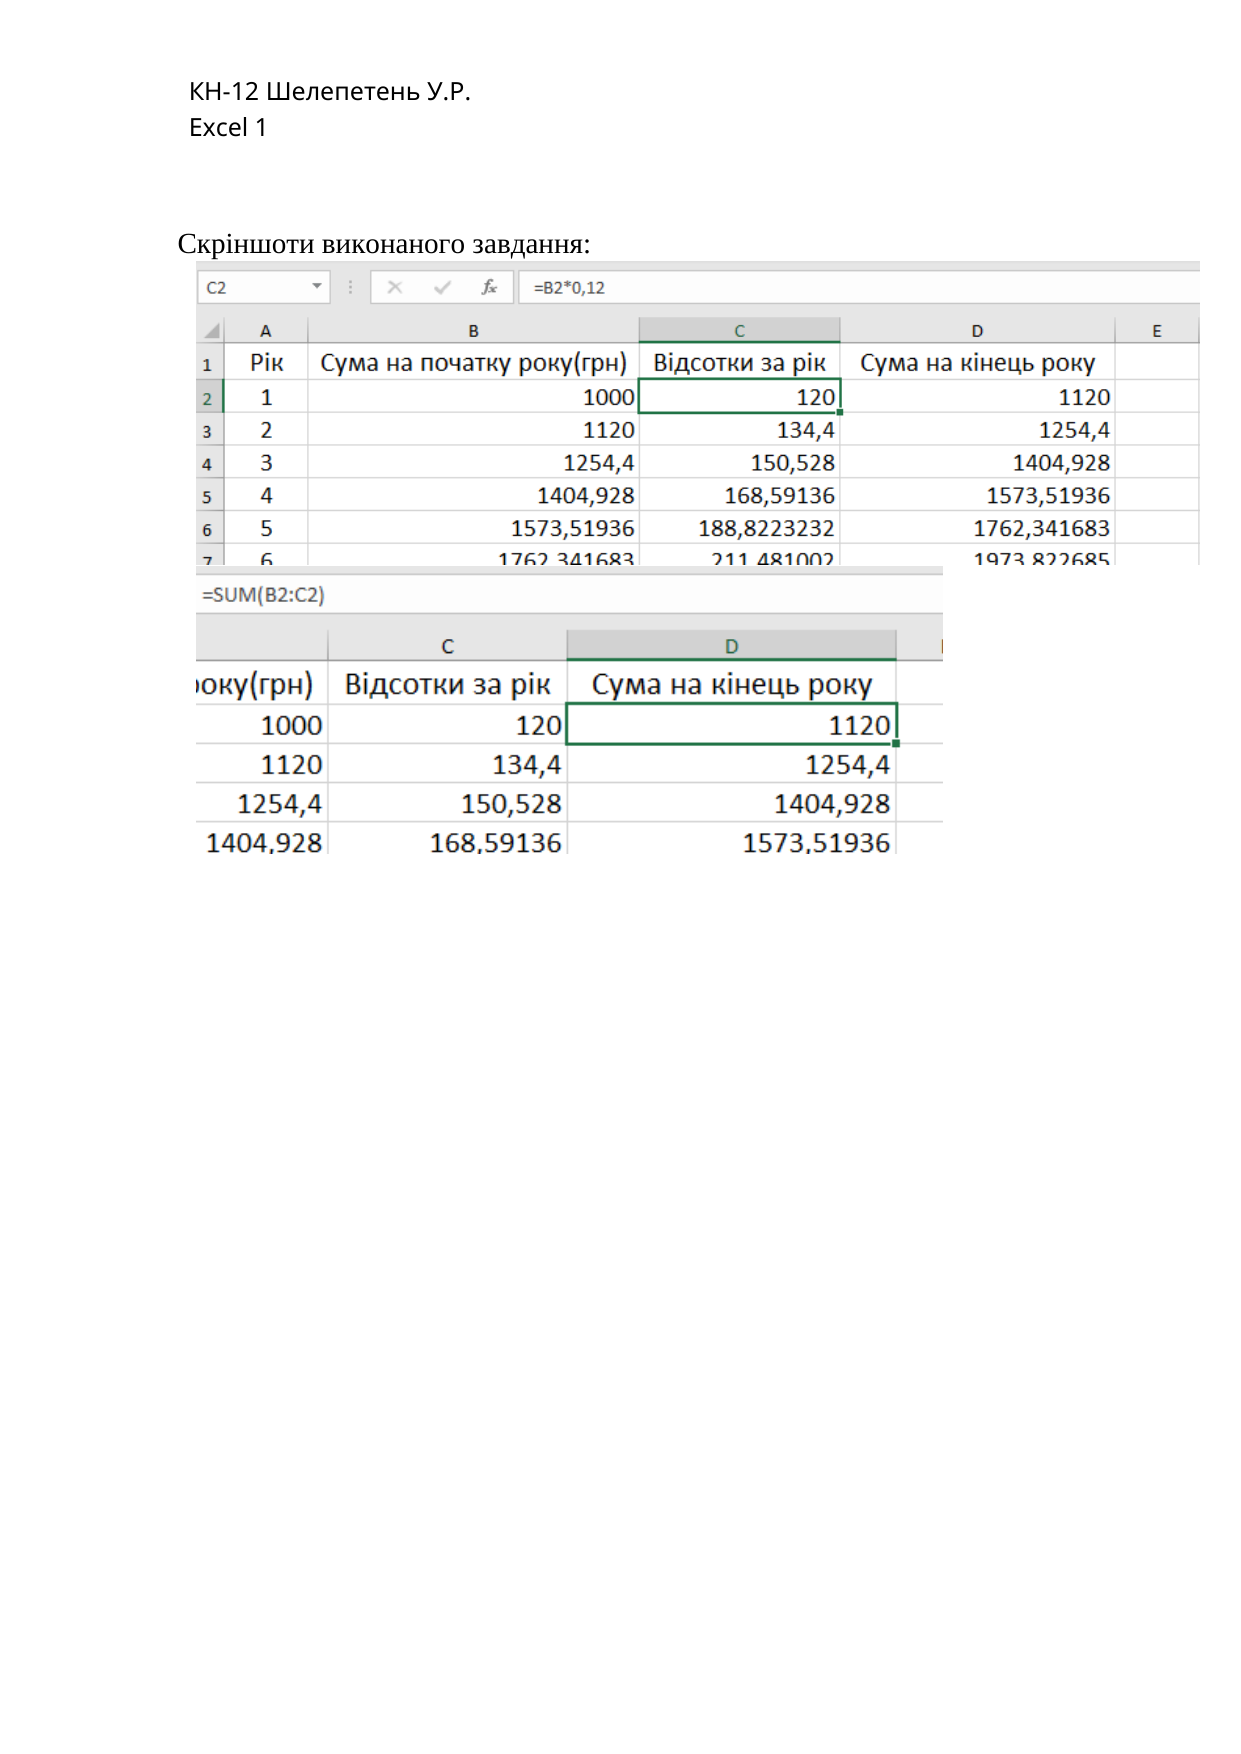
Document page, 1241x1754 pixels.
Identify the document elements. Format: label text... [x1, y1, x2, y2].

text Скріншоти виконаного завдання: [177, 226, 1152, 259]
